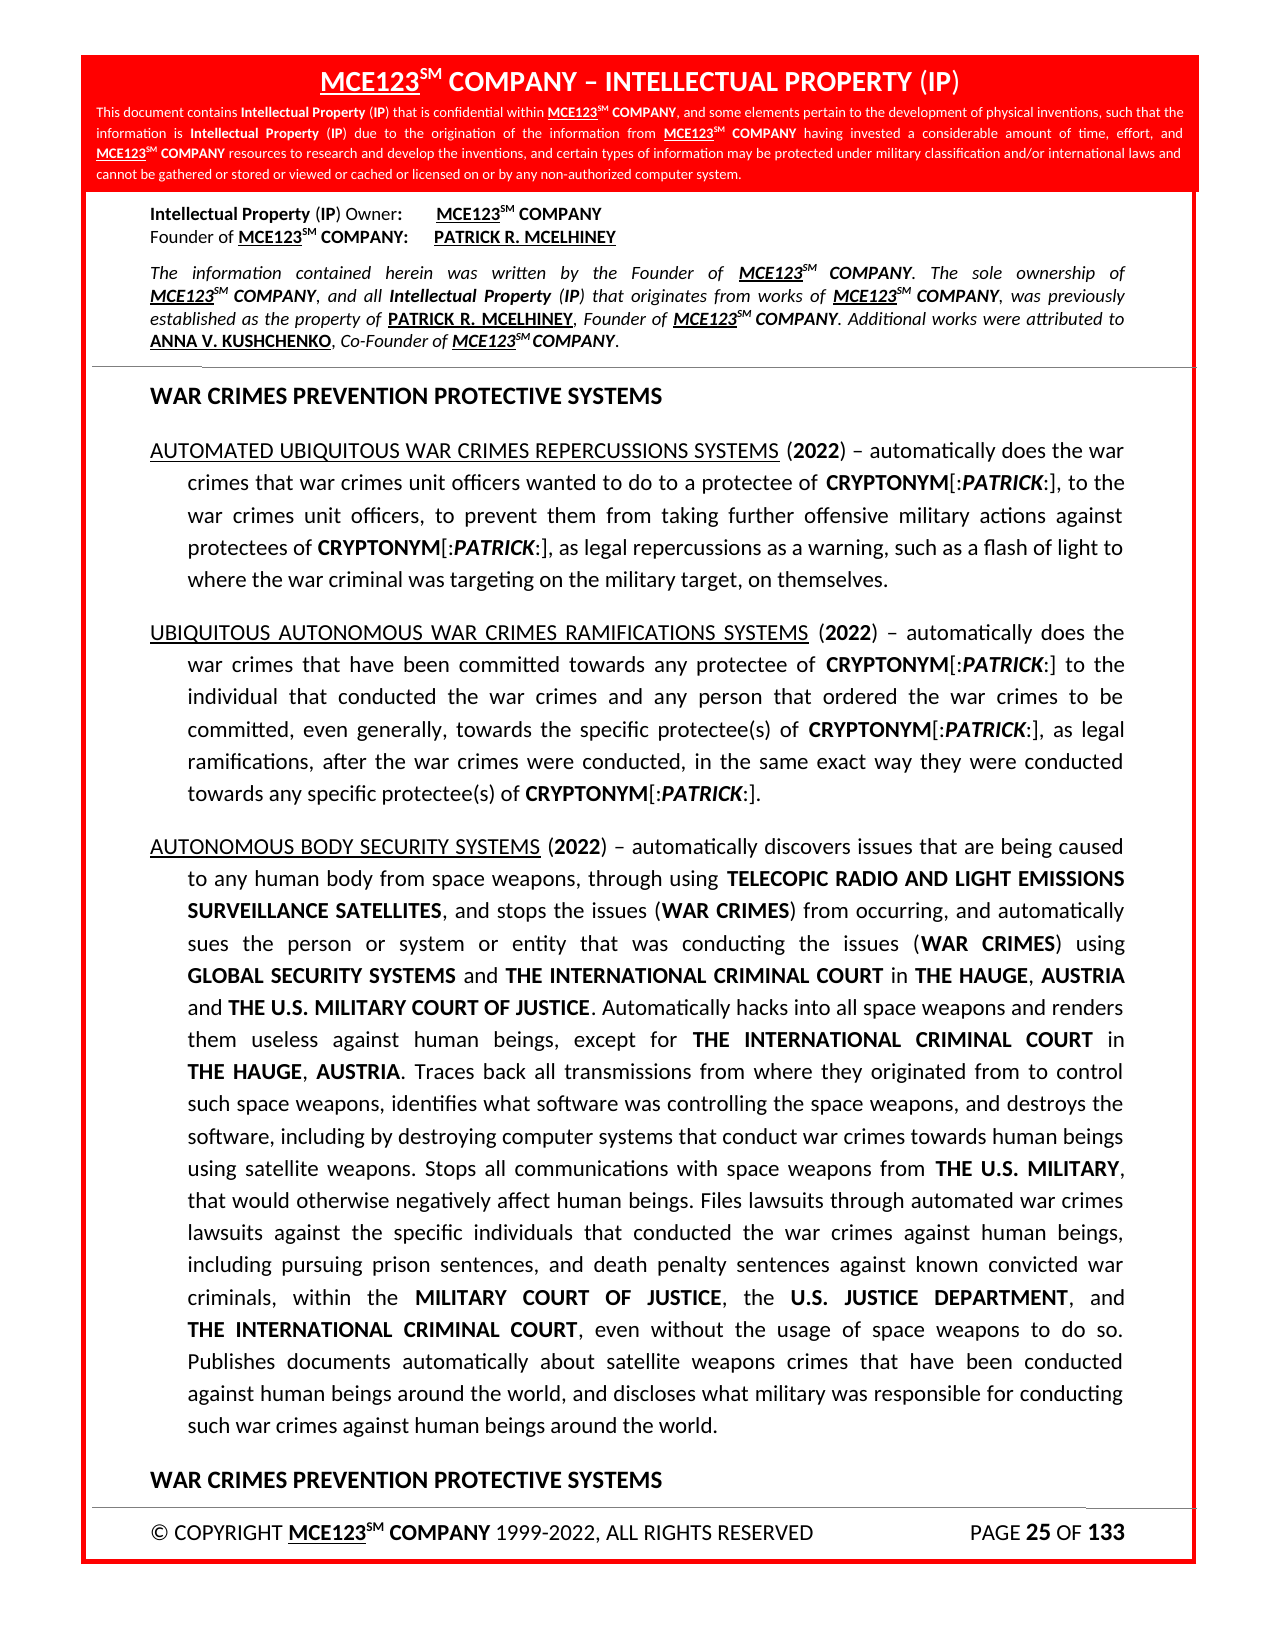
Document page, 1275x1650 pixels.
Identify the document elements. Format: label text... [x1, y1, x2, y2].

text WAR CRIMES PREVENTION PROTECTIVE SYSTEMS [150, 1464, 1125, 1495]
text WAR CRIMES PREVENTION PROTECTIVE SYSTEMS [150, 381, 1125, 411]
text UBIQUITOUS AUTONOMOUS WAR CRIMES RAMIFICATIONS SYSTEMS (2022) – automatically does the war crimes that have been committed towards any protectee of CRYPTONYM[:PATRICK:] to the individual that conducted the war crimes and any person that ordered the war crimes to be committed, even generally, towards the specific protectee(s) of CRYPTONYM[:PATRICK:], as legal ramifications, after the war crimes were conducted, in the same exact way they were conducted towards any specific protectee(s) of CRYPTONYM[:PATRICK:]. [150, 618, 1125, 807]
text AUTOMATED UBIQUITOUS WAR CRIMES REPERCUSSIONS SYSTEMS (2022) – automatically does the war crimes that war crimes unit officers wanted to do to a protectee of CRYPTONYM[:PATRICK:], to the war crimes unit officers, to prevent them from taking further offensive military actions against protectees of CRYPTONYM[:PATRICK:], as legal repercussions as a warning, such as a flash of light to where the war criminal was targeting on the military target, on themselves. [150, 436, 1125, 593]
text AUTONOMOUS BODY SECURITY SYSTEMS (2022) – automatically discovers issues that are being caused to any human body from space weapons, through using TELECOPIC RADIO AND LIGHT EMISSIONS SURVEILLANCE SATELLITES, and stops the issues (WAR CRIMES) from occurring, and automatically sues the person or system or entity that was conducting the issues (WAR CRIMES) using GLOBAL SECURITY SYSTEMS and THE INTERNATIONAL CRIMINAL COURT in THE HAUGE, AUSTRIA and THE U.S. MILITARY COURT OF JUSTICE. Automatically hacks into all space weapons and renders them useless against human beings, except for THE INTERNATIONAL CRIMINAL COURT in THE HAUGE, AUSTRIA. Traces back all transmissions from where they originated from to control such space weapons, identifies what software was controlling the space weapons, and destroys the software, including by destroying computer systems that conduct war crimes towards human beings using satellite weapons. Stops all communications with space weapons from THE U.S. MILITARY, that would otherwise negatively affect human beings. Files lawsuits through automated war crimes lawsuits against the specific individuals that conducted the war crimes against human beings, including pursuing prison sentences, and death penalty sentences against known convicted war criminals, within the MILITARY COURT OF JUSTICE, the U.S. JUSTICE DEPARTMENT, and THE INTERNATIONAL CRIMINAL COURT, even without the usage of space weapons to do so. Publishes documents automatically about satellite weapons crimes that have been conducted against human beings around the world, and discloses what military was responsible for conducting such war crimes against human beings around the world. [150, 832, 1125, 1439]
